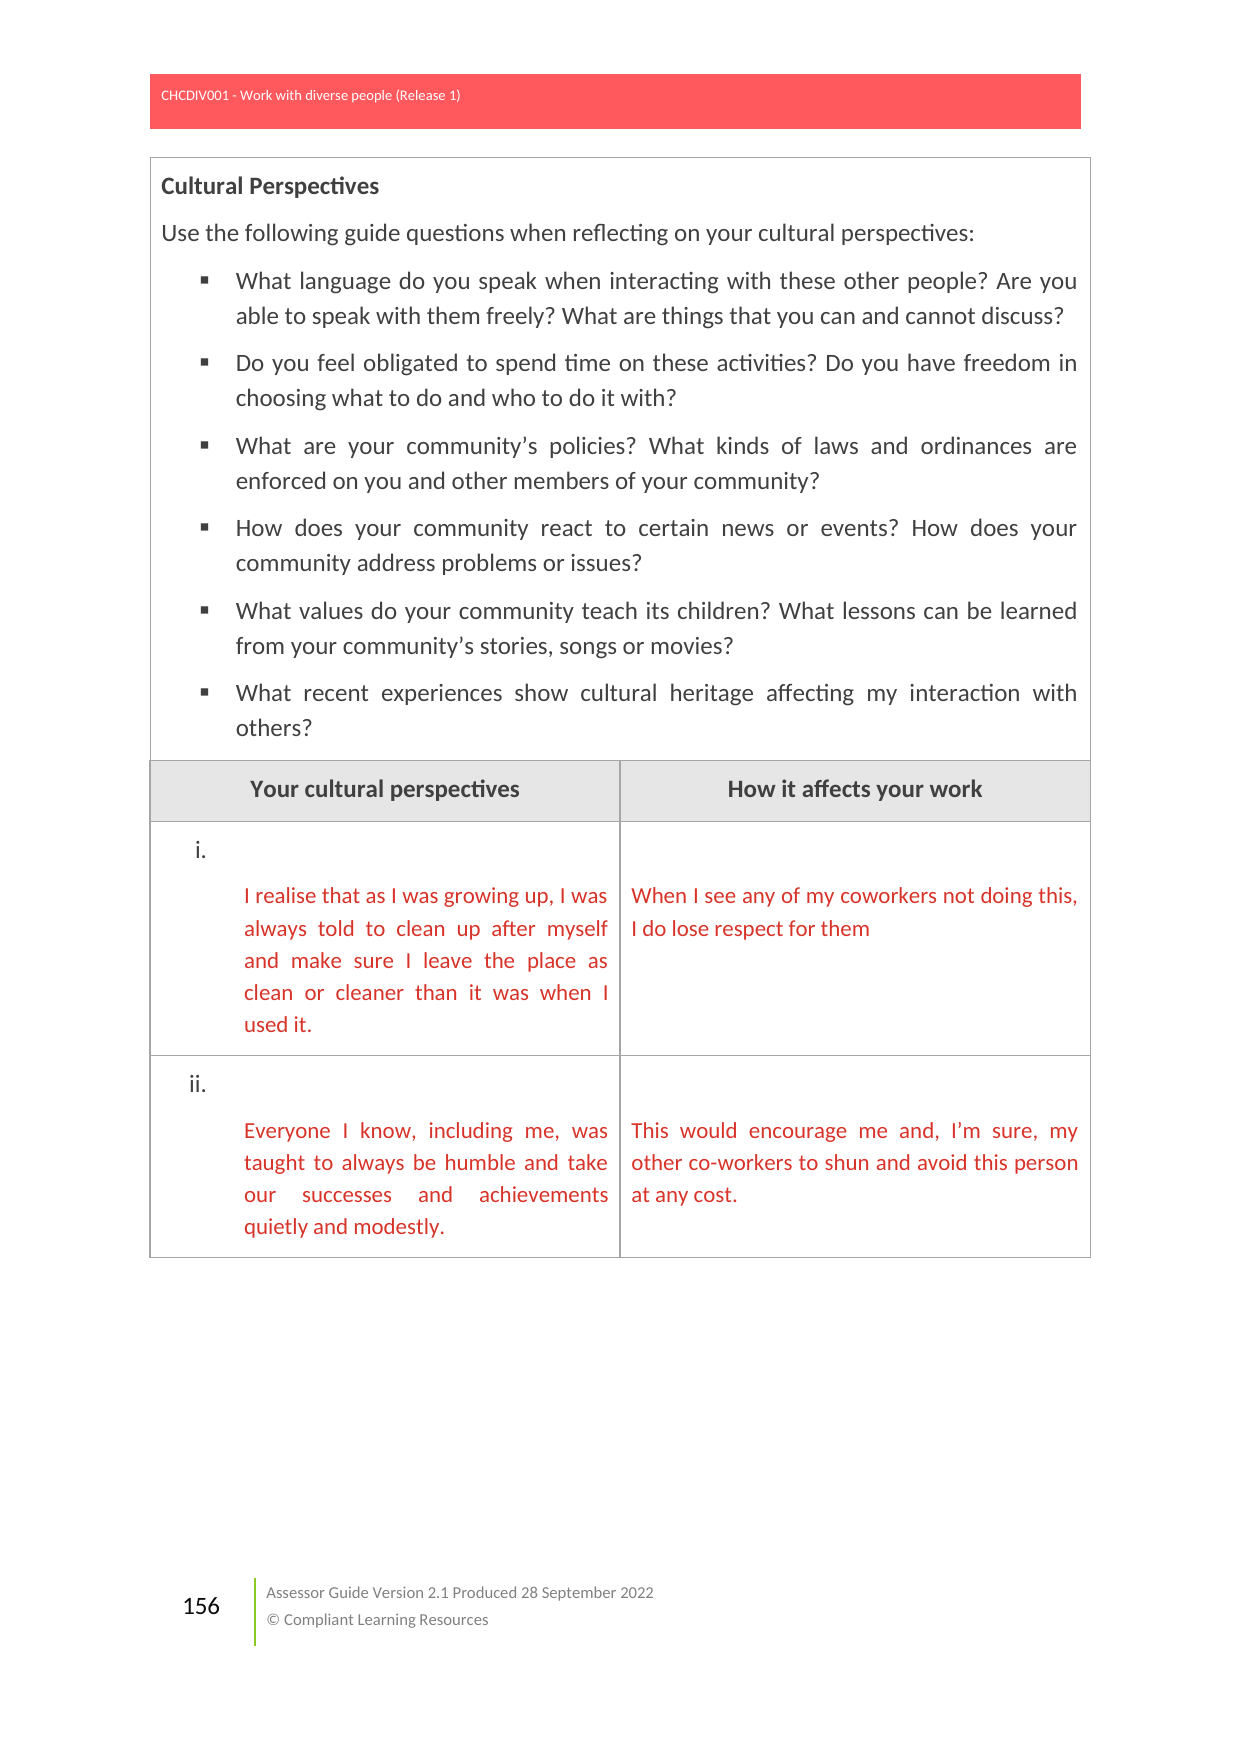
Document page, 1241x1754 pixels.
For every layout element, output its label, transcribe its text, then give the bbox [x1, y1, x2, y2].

table_cell Your cultural perspectives [151, 761, 619, 821]
table_cell Everyone I know, including me, was taught to always be humble and take our successes and achievements quietly and modestly. [151, 1056, 619, 1257]
table_cell This would encourage me and, I’m sure, my other co-workers to shun and avoid this person at any cost. [621, 1056, 1090, 1257]
table_cell When I see any of my coworkers not doing this, I do lose respect for them [621, 822, 1090, 1055]
table_cell I realise that as I was growing up, I was always told to clean up after myself and make sure I leave the place as clean or cleaner than it was when I used it. [151, 822, 619, 1055]
table_cell How it affects your work [621, 761, 1090, 821]
table_header Cultural Perspectives Use the following guide questions when reflecting on your cultural perspectives: What language do you speak when interacting with these other people? Are you able to speak with them freely? What are things that you can and cannot discuss? Do you feel obligated to spend time on these activities? Do you have freedom in choosing what to do and who to do it with? What are your community’s policies? What kinds of laws and ordinances are enforced on you and other members of your community? How does your community react to certain news or events? How does your community address problems or issues? What values do your community teach its children? What lessons can be learned from your community’s stories, songs or movies? What recent experiences show cultural heritage affecting my interaction with others? [151, 158, 1090, 760]
